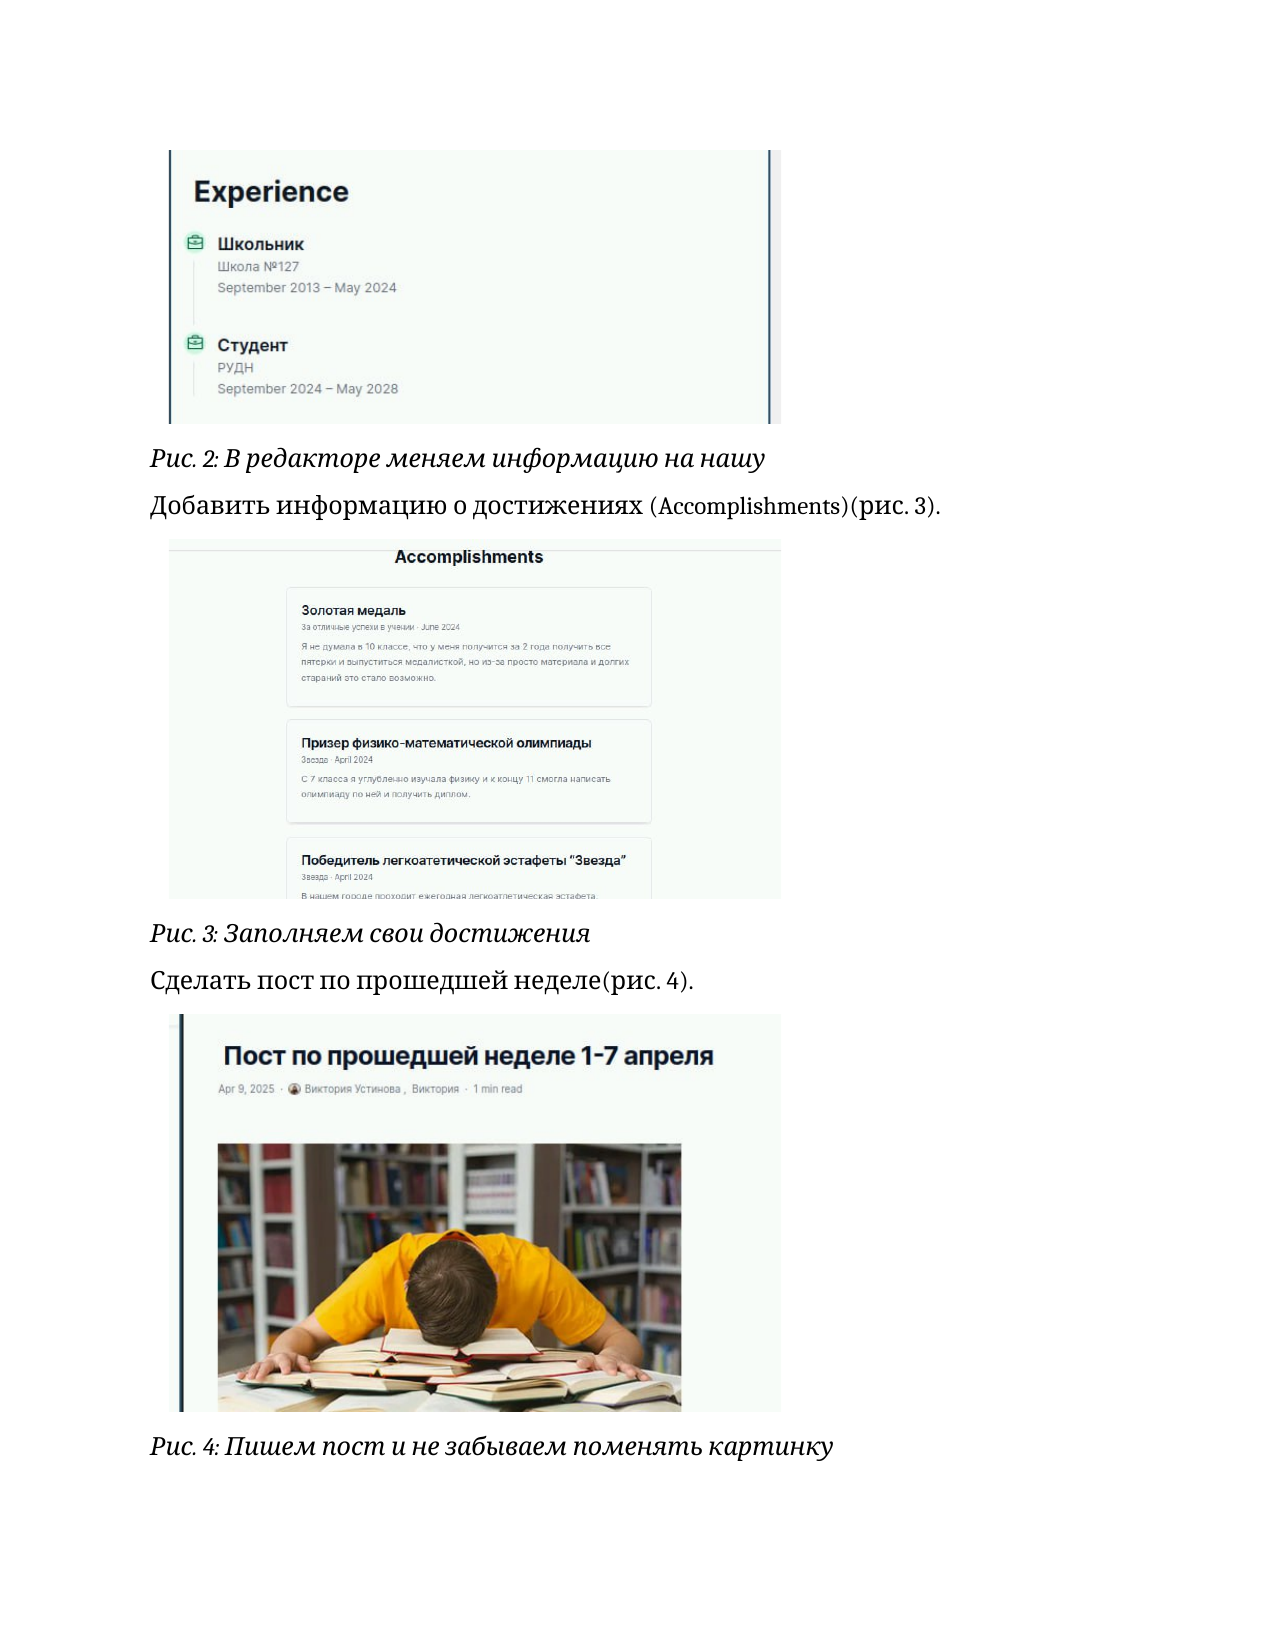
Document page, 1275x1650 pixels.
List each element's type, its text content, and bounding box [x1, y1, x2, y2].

text Рис. 3: Заполняем свои достижения [150, 919, 1125, 948]
text Рис. 2: В редакторе меняем информацию на нашу [150, 444, 1125, 473]
picture [168, 150, 782, 424]
picture [168, 539, 782, 899]
text Сделать пост по прошедшей неделе(рис. 4). [150, 967, 1125, 996]
text Рис. 4: Пишем пост и не забываем поменять картинку [150, 1433, 1125, 1461]
picture [168, 1014, 782, 1412]
text Добавить информацию о достижениях (Accomplishments)(рис. 3). [150, 492, 1125, 521]
